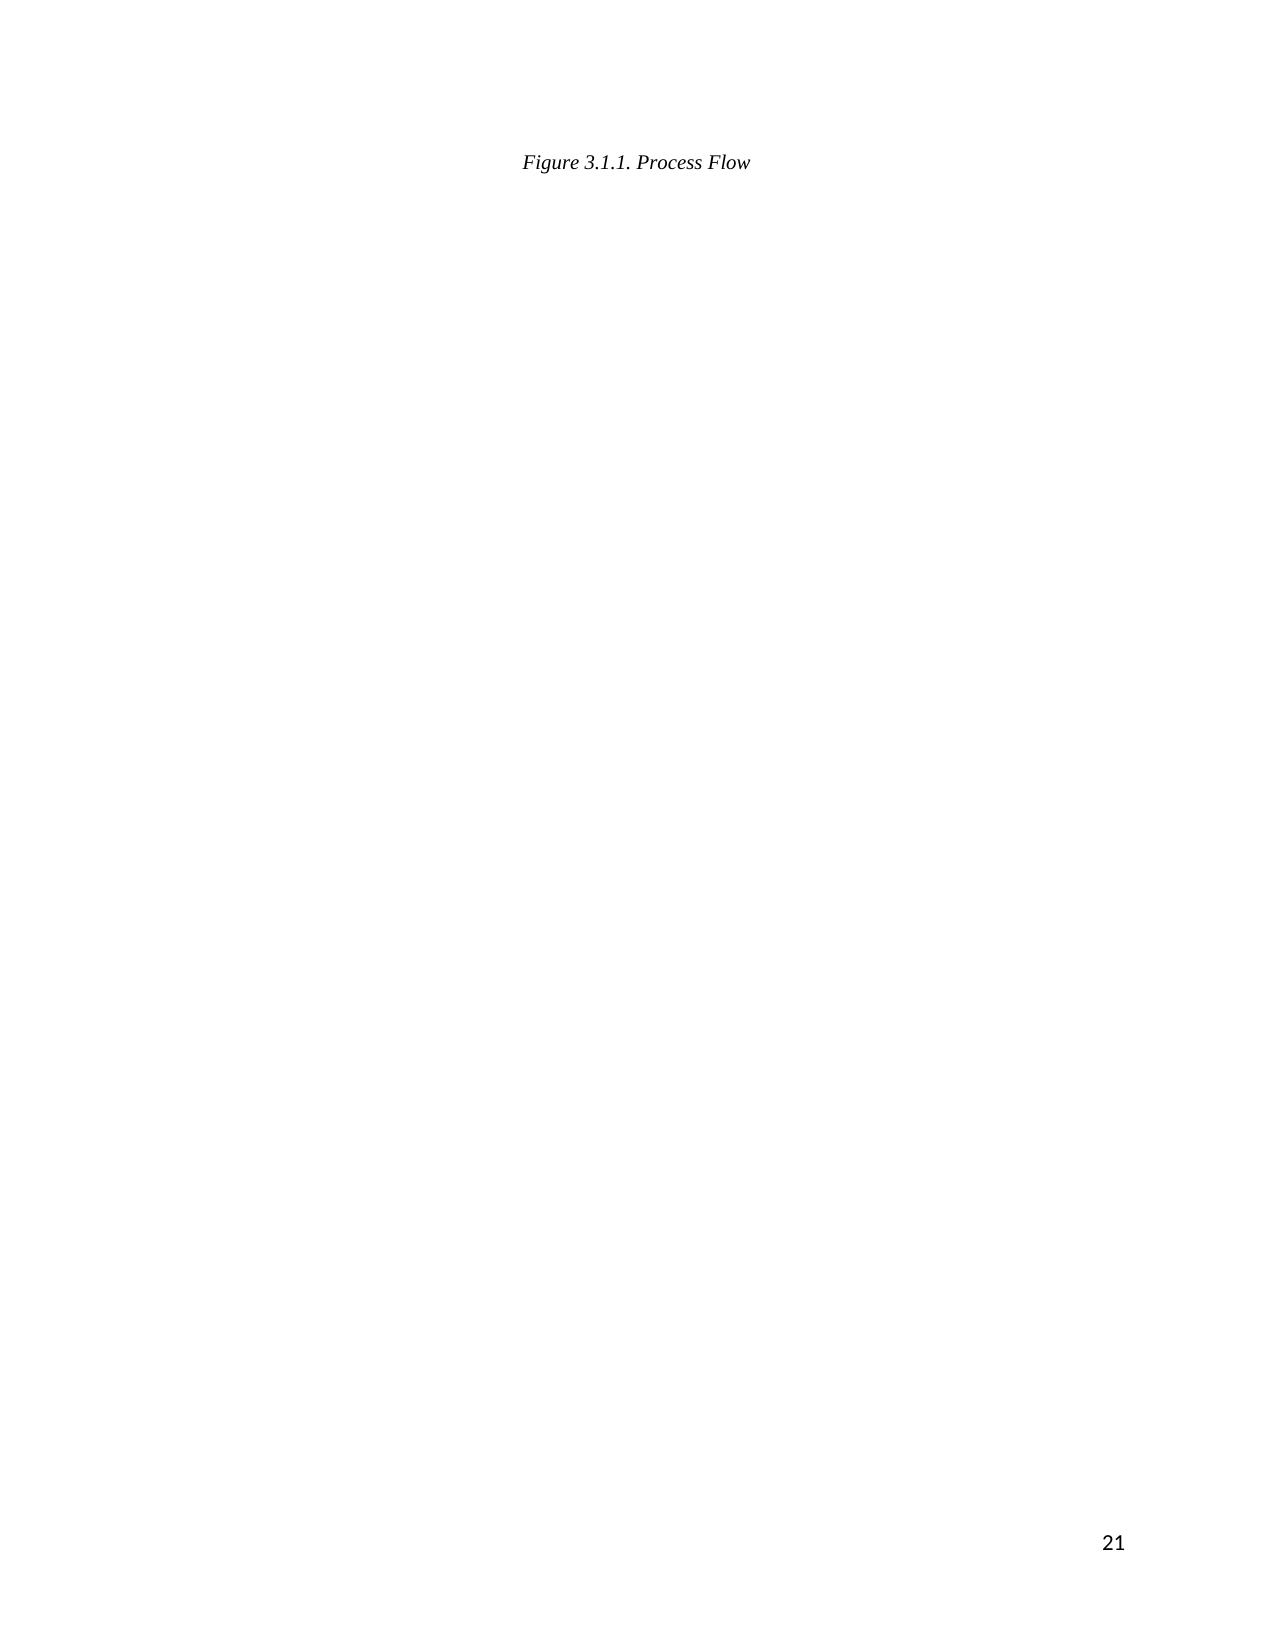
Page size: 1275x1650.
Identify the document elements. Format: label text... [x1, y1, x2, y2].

text Figure 3.1.1. Process Flow [150, 150, 1125, 174]
